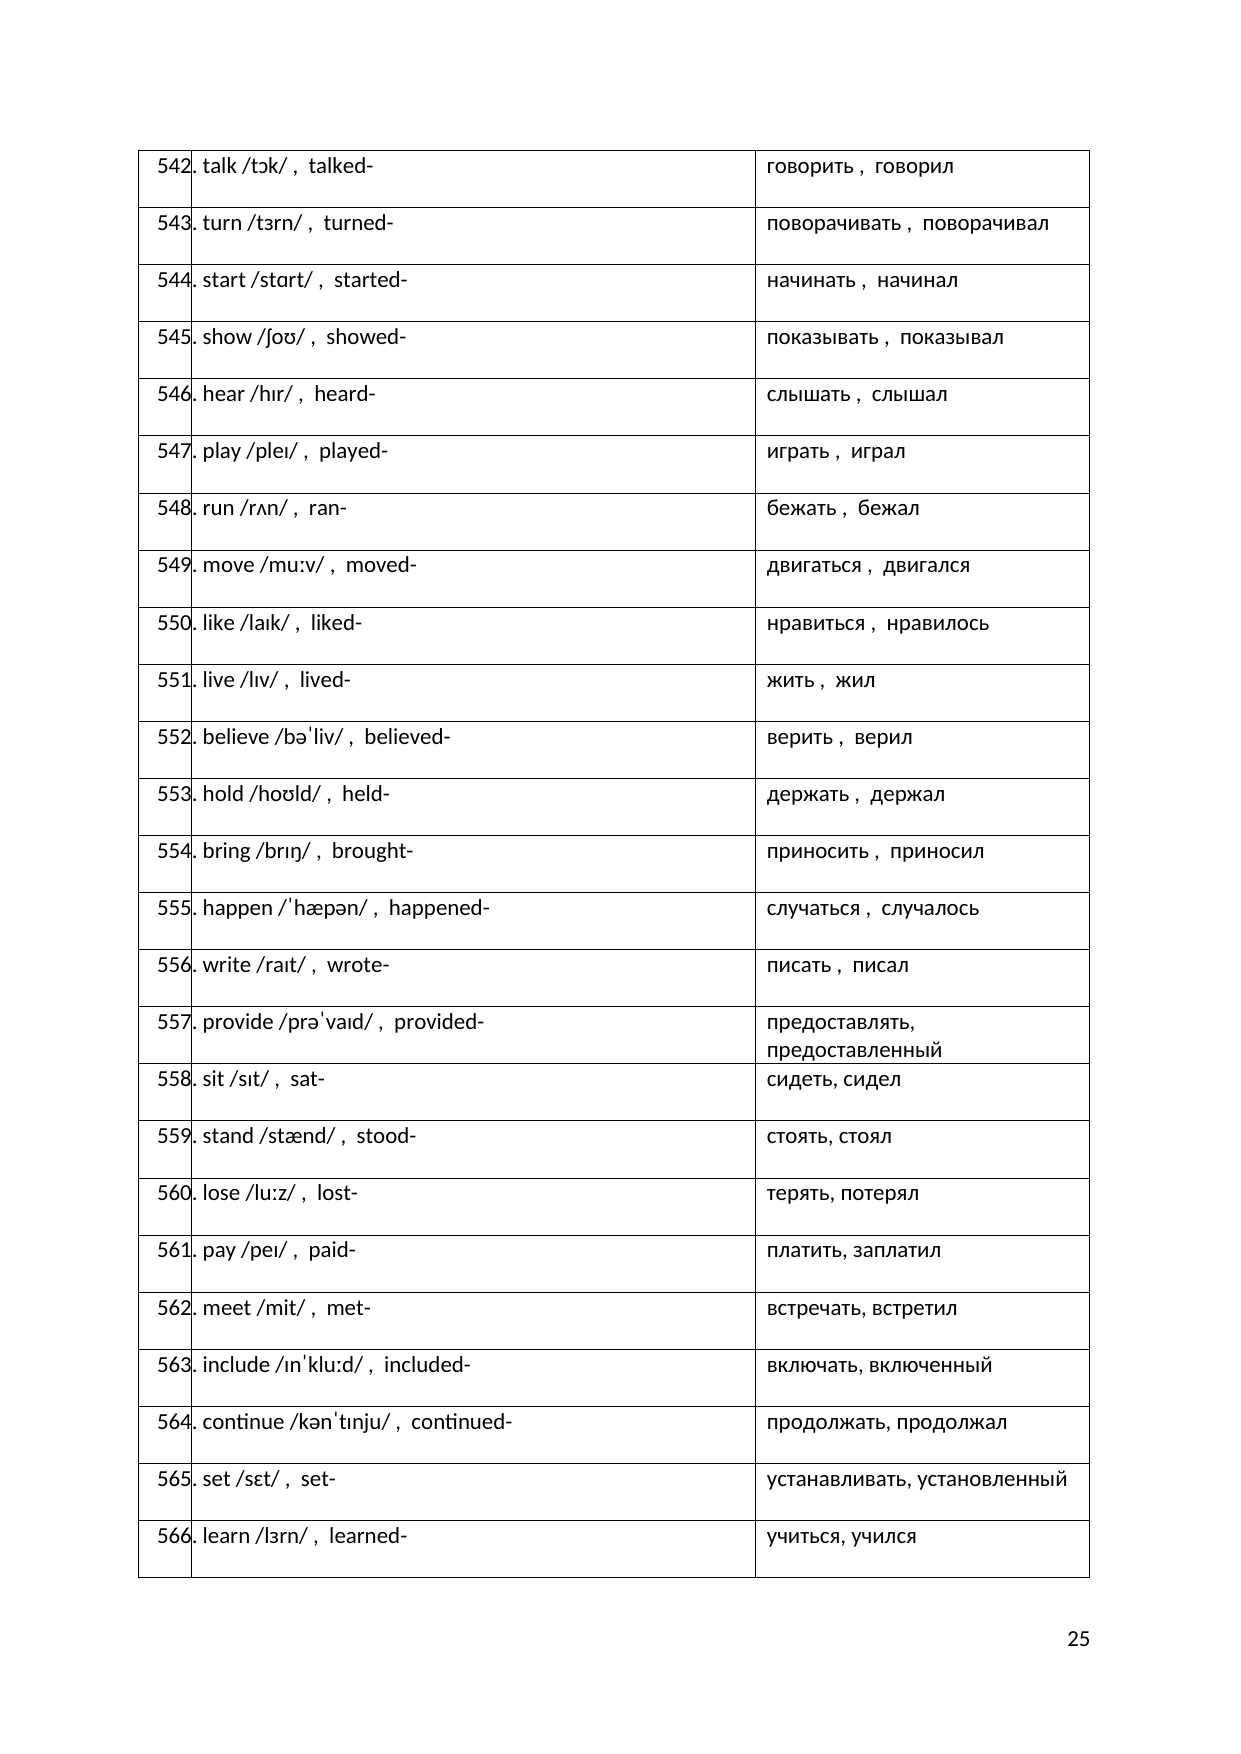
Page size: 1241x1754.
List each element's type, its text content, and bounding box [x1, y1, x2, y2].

table_cell верить , верил [756, 722, 1089, 778]
table_cell держать , держал [756, 779, 1089, 835]
table_cell hear /hɪr/ , heard- [192, 379, 755, 435]
table_cell [139, 1521, 191, 1577]
table_cell like /laɪk/ , liked- [192, 608, 755, 664]
table_cell [139, 436, 191, 492]
table_cell start /stɑrt/ , started- [192, 265, 755, 321]
table_cell [139, 1350, 191, 1406]
table_cell [139, 1121, 191, 1177]
table_cell бежать , бежал [756, 494, 1089, 549]
table_cell happen /ˈhæpən/ , happened- [192, 893, 755, 949]
table_cell [139, 950, 191, 1006]
table_cell [139, 893, 191, 949]
table_cell [139, 1464, 191, 1520]
table_cell начинать , начинал [756, 265, 1089, 321]
table_cell [139, 1064, 191, 1120]
table_cell provide /prəˈvaɪd/ , provided- [192, 1007, 755, 1063]
table_cell говорить , говорил [756, 151, 1089, 207]
table_cell предоставлять, предоставленный [756, 1007, 1089, 1063]
table_cell показывать , показывал [756, 322, 1089, 378]
table_cell play /pleɪ/ , played- [192, 436, 755, 492]
table_cell поворачивать , поворачивал [756, 208, 1089, 264]
table_cell write /raɪt/ , wrote- [192, 950, 755, 1006]
table_cell сидеть, сидел [756, 1064, 1089, 1120]
table_cell show /ʃoʊ/ , showed- [192, 322, 755, 378]
table_cell устанавливать, установленный [756, 1464, 1089, 1520]
table_cell случаться , случалось [756, 893, 1089, 949]
table_cell pay /peɪ/ , paid- [192, 1236, 755, 1292]
table_cell [139, 779, 191, 835]
table_cell играть , играл [756, 436, 1089, 492]
table_cell sit /sɪt/ , sat- [192, 1064, 755, 1120]
table_cell приносить , приносил [756, 836, 1089, 892]
table_cell stand /stænd/ , stood- [192, 1121, 755, 1177]
table_cell [139, 265, 191, 321]
table_cell продолжать, продолжал [756, 1407, 1089, 1463]
table_cell [139, 322, 191, 378]
table_cell [139, 379, 191, 435]
table_cell [139, 665, 191, 721]
table_cell [139, 1007, 191, 1063]
table_cell run /rʌn/ , ran- [192, 494, 755, 549]
table_cell писать , писал [756, 950, 1089, 1006]
table_cell [139, 1407, 191, 1463]
table_cell [139, 1179, 191, 1234]
table_cell hold /hoʊld/ , held- [192, 779, 755, 835]
table_cell [139, 836, 191, 892]
table_cell двигаться , двигался [756, 551, 1089, 607]
table_cell move /muːv/ , moved- [192, 551, 755, 607]
table_cell live /lɪv/ , lived- [192, 665, 755, 721]
table_cell lose /luːz/ , lost- [192, 1179, 755, 1234]
table_cell жить , жил [756, 665, 1089, 721]
table_cell слышать , слышал [756, 379, 1089, 435]
table_cell set /sɛt/ , set- [192, 1464, 755, 1520]
table_cell [139, 1236, 191, 1292]
table_cell believe /bəˈliv/ , believed- [192, 722, 755, 778]
table_cell учиться, учился [756, 1521, 1089, 1577]
table_cell meet /mit/ , met- [192, 1293, 755, 1349]
table_cell turn /tɜrn/ , turned- [192, 208, 755, 264]
table_cell [139, 551, 191, 607]
table_cell платить, заплатил [756, 1236, 1089, 1292]
table_cell [139, 208, 191, 264]
table_cell терять, потерял [756, 1179, 1089, 1234]
table_cell встречать, встретил [756, 1293, 1089, 1349]
table_cell learn /lɜrn/ , learned- [192, 1521, 755, 1577]
table_cell нравиться , нравилось [756, 608, 1089, 664]
table_cell bring /brɪŋ/ , brought- [192, 836, 755, 892]
table_cell [139, 494, 191, 549]
table_cell [139, 151, 191, 207]
table_cell talk /tɔk/ , talked- [192, 151, 755, 207]
table_cell [139, 608, 191, 664]
table_cell включать, включенный [756, 1350, 1089, 1406]
table_cell стоять, стоял [756, 1121, 1089, 1177]
table_cell [139, 722, 191, 778]
table_cell include /ɪnˈkluːd/ , included- [192, 1350, 755, 1406]
table_cell continue /kənˈtɪnju/ , continued- [192, 1407, 755, 1463]
table_cell [139, 1293, 191, 1349]
